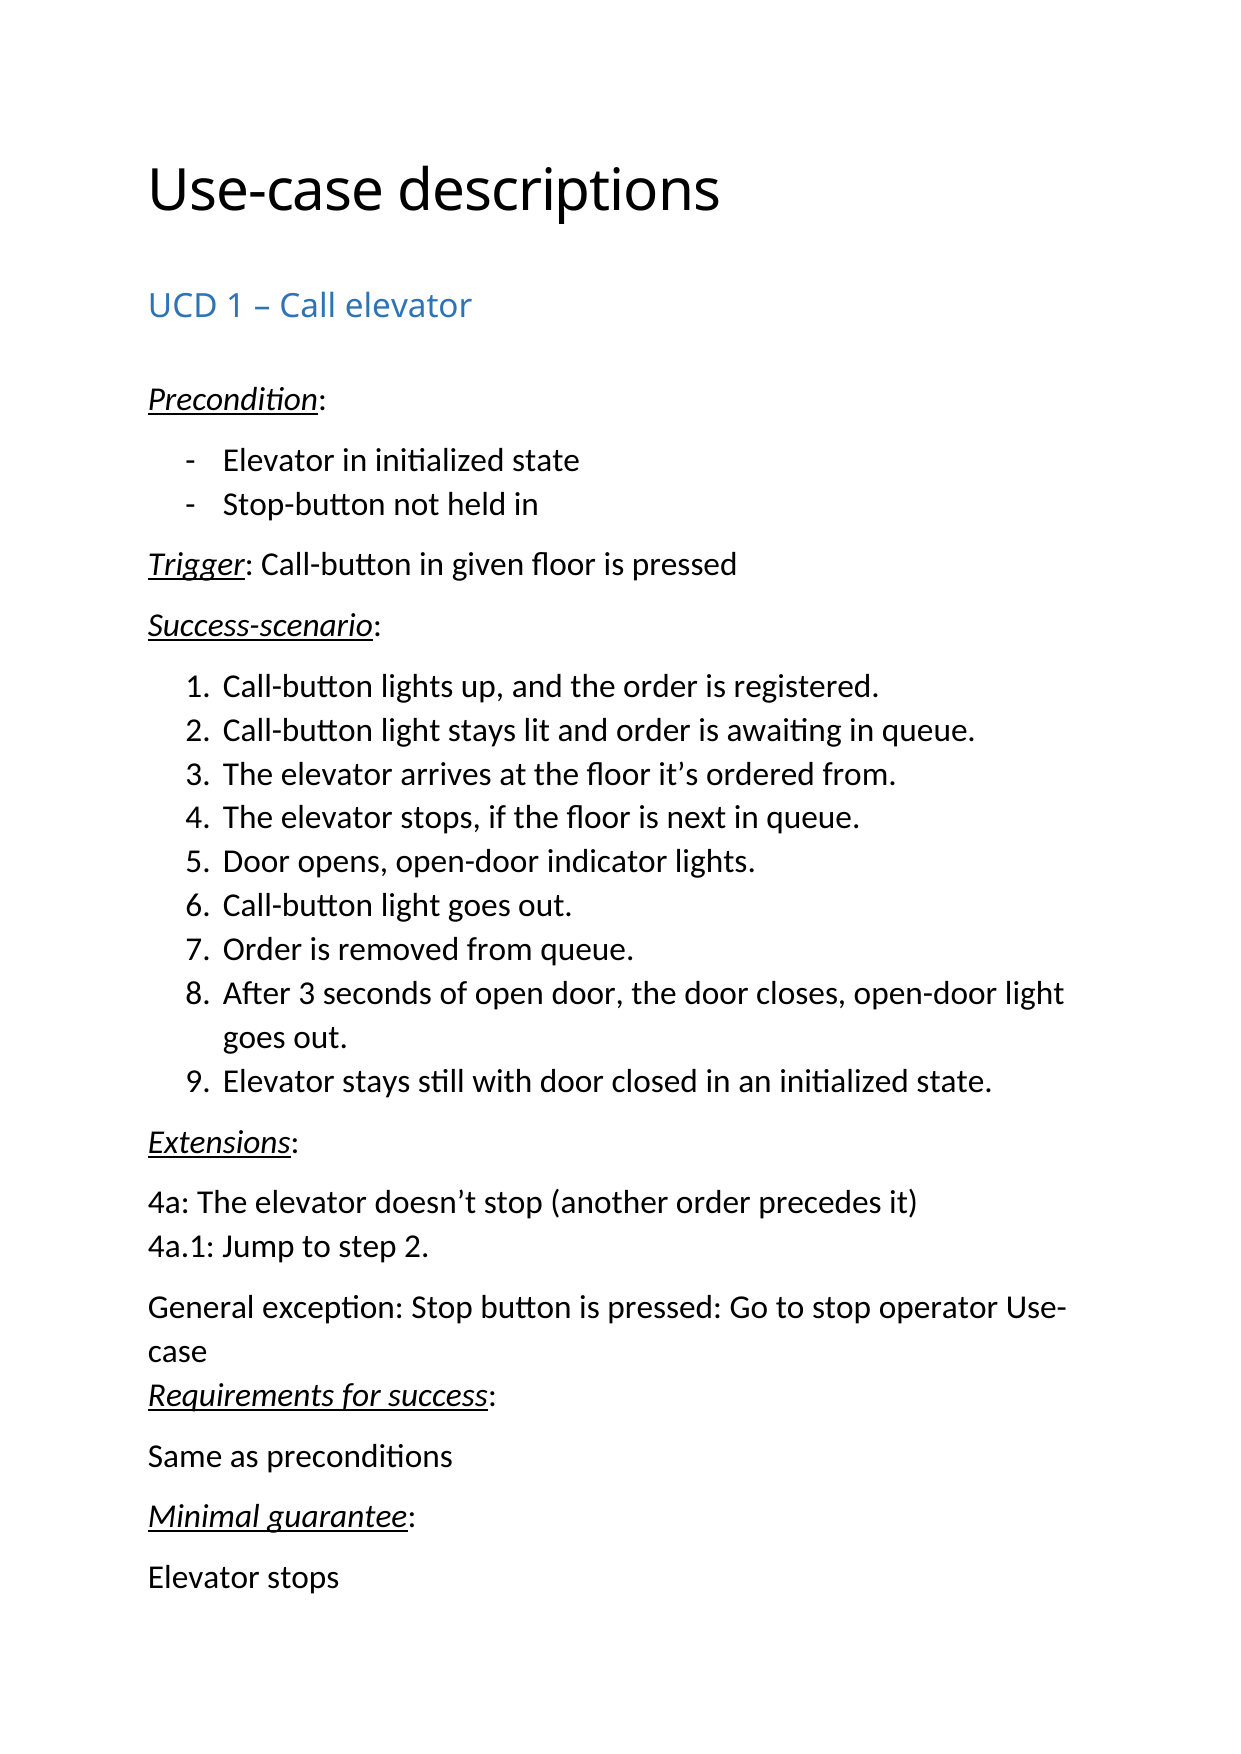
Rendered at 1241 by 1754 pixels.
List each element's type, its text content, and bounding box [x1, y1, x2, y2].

text Elevator stops [148, 1556, 1093, 1597]
list After 3 seconds of open door, the door closes, open-door light goes out. [185, 972, 1093, 1057]
text Precondition: [148, 378, 1093, 419]
list Call-button light goes out. [185, 884, 1093, 925]
list The elevator arrives at the floor it’s ordered from. [185, 752, 1093, 793]
text Minimal guarantee: [148, 1495, 1093, 1536]
list The elevator stops, if the floor is next in queue. [185, 796, 1093, 837]
title Use-case descriptions [148, 148, 1093, 227]
text Extensions: [148, 1121, 1093, 1162]
list Order is removed from queue. [185, 928, 1093, 969]
text General exception: Stop button is pressed: Go to stop operator Use-case Requirements for success: [148, 1286, 1093, 1415]
list Door opens, open-door indicator lights. [185, 840, 1093, 881]
subtitle UCD 1 – Call elevator [148, 282, 1093, 328]
text Success-scenario: [148, 604, 1093, 645]
text Same as preconditions [148, 1434, 1093, 1475]
list Stop-button not held in [185, 483, 1093, 523]
list Elevator in initialized state [185, 439, 1093, 479]
text 4a: The elevator doesn’t stop (another order precedes it) 4a.1: Jump to step 2. [148, 1181, 1093, 1266]
list Call-button lights up, and the order is registered. [185, 664, 1093, 705]
list Call-button light stays lit and order is awaiting in queue. [185, 708, 1093, 749]
text Trigger: Call-button in given floor is pressed [148, 543, 1093, 584]
list Elevator stays still with door closed in an initialized state. [185, 1060, 1093, 1101]
